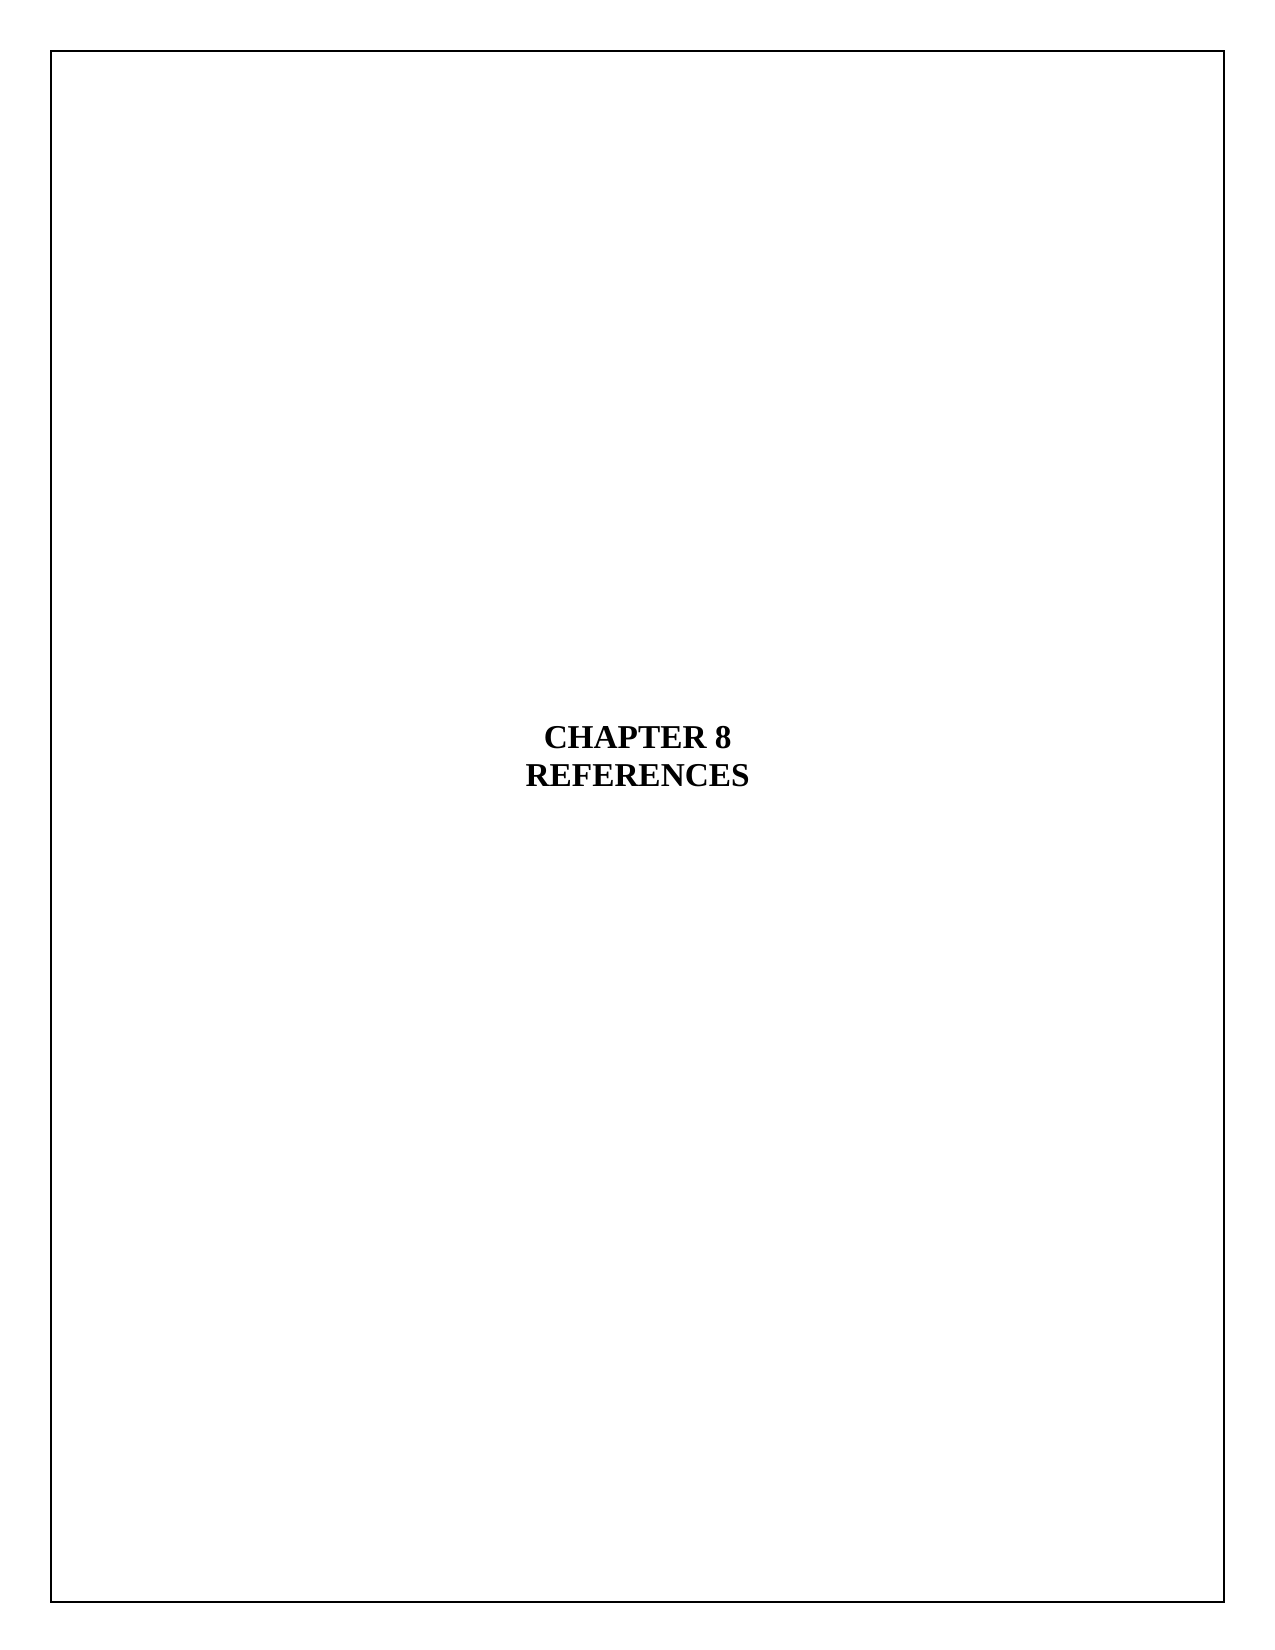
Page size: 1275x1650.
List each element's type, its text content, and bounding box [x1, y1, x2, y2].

text CHAPTER 8 [187, 717, 1087, 755]
text REFERENCES [187, 755, 1087, 794]
